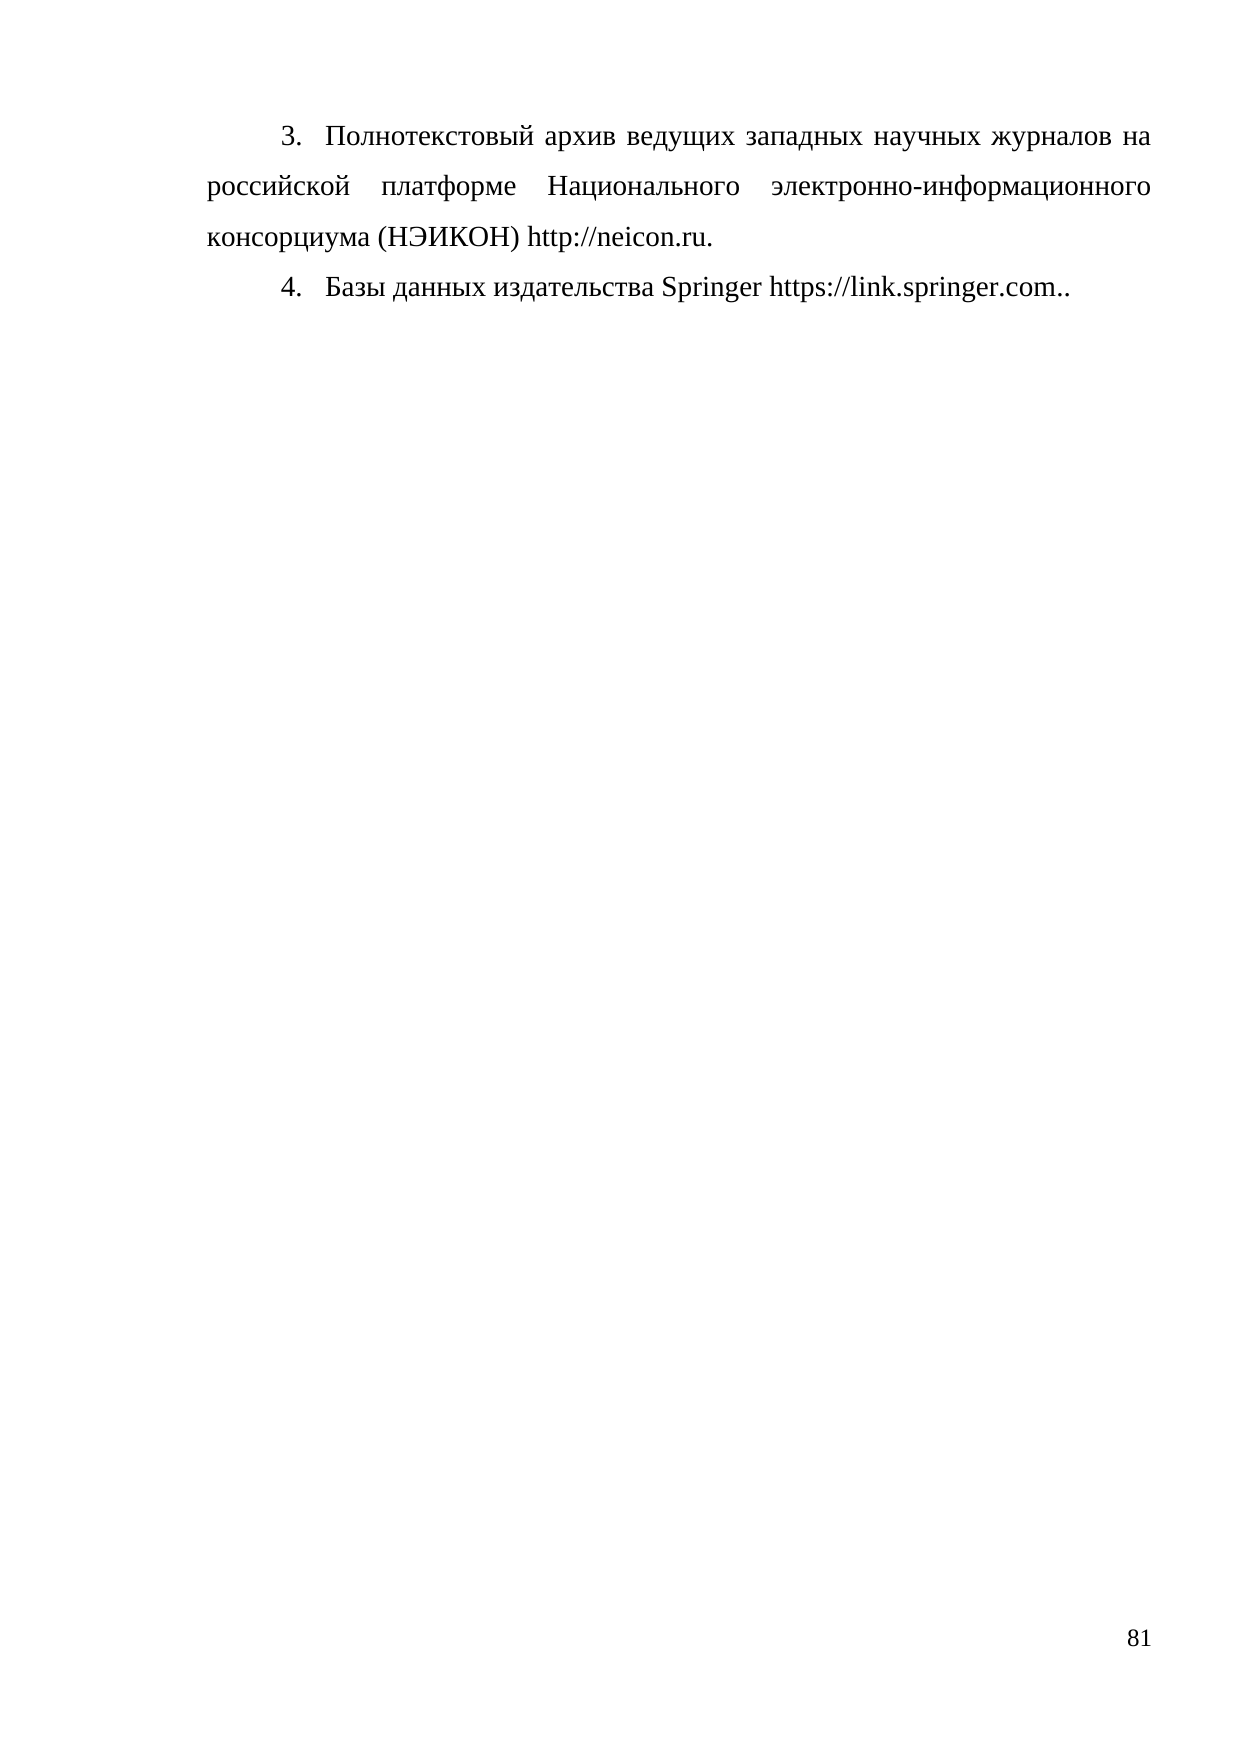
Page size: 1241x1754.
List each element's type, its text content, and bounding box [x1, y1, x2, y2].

list Полнотекстовый архив ведущих западных научных журналов на российской платформе Национального электронно-информационного консорциума (НЭИКОН) http://neicon.ru. [207, 118, 1152, 252]
list Базы данных издательства Springer https://link.springer.com.. [207, 269, 1152, 303]
